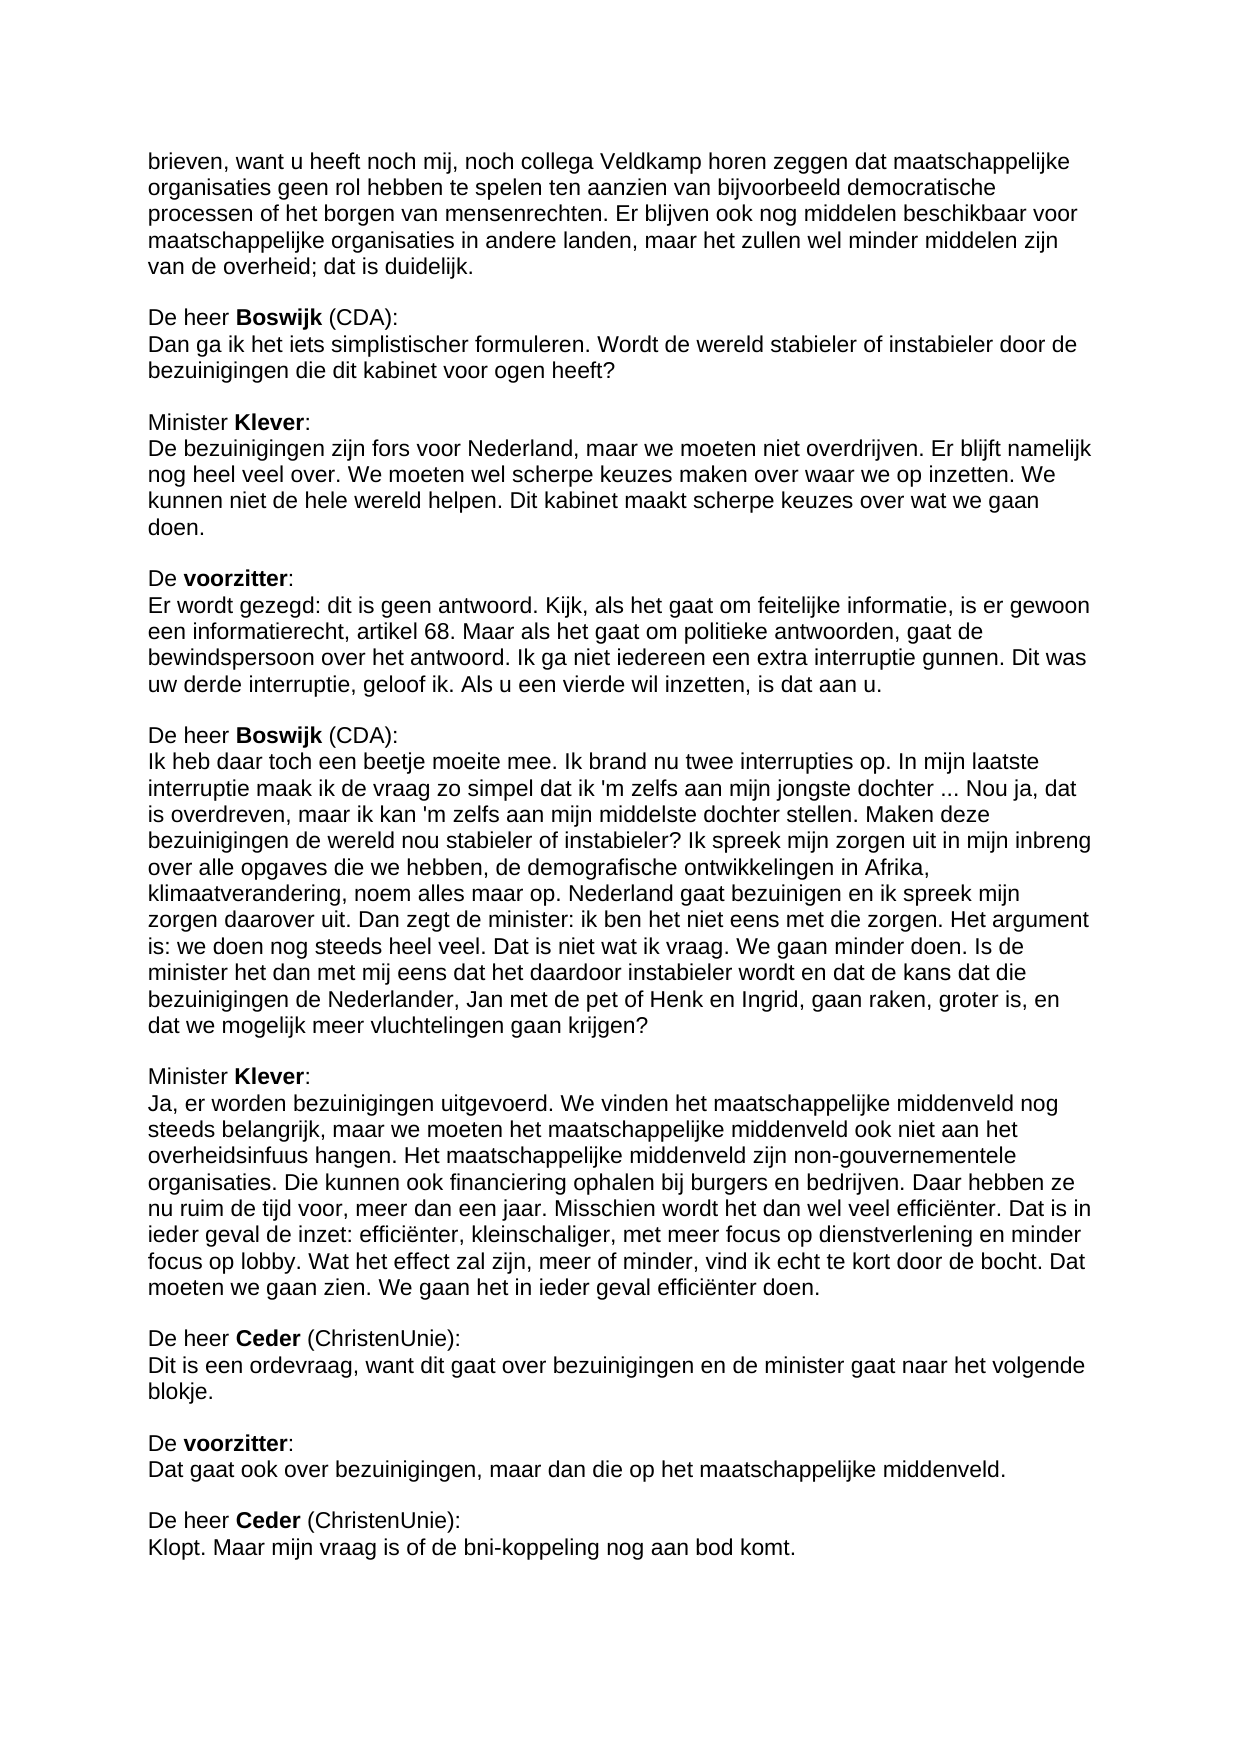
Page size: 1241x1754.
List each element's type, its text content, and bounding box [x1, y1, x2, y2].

text De heer Ceder (ChristenUnie): Dit is een ordevraag, want dit gaat over bezuinigingen en de minister gaat naar het volgende blokje. [148, 1325, 1093, 1404]
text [148, 148, 1093, 279]
text De heer Boswijk (CDA): Ik heb daar toch een beetje moeite mee. Ik brand nu twee interrupties op. In mijn laatste interruptie maak ik de vraag zo simpel dat ik 'm zelfs aan mijn jongste dochter ... Nou ja, dat is overdreven, maar ik kan 'm zelfs aan mijn middelste dochter stellen. Maken deze bezuinigingen de wereld nou stabieler of instabieler? Ik spreek mijn zorgen uit in mijn inbreng over alle opgaves die we hebben, de demografische ontwikkelingen in Afrika, klimaatverandering, noem alles maar op. Nederland gaat bezuinigen en ik spreek mijn zorgen daarover uit. Dan zegt de minister: ik ben het niet eens met die zorgen. Het argument is: we doen nog steeds heel veel. Dat is niet wat ik vraag. We gaan minder doen. Is de minister het dan met mij eens dat het daardoor instabieler wordt en dat de kans dat die bezuinigingen de Nederlander, Jan met de pet of Henk en Ingrid, gaan raken, groter is, en dat we mogelijk meer vluchtelingen gaan krijgen? [148, 722, 1093, 1038]
text Minister Klever: De bezuinigingen zijn fors voor Nederland, maar we moeten niet overdrijven. Er blijft namelijk nog heel veel over. We moeten wel scherpe keuzes maken over waar we op inzetten. We kunnen niet de hele wereld helpen. Dit kabinet maakt scherpe keuzes over wat we gaan doen. [148, 408, 1093, 540]
text De heer Ceder (ChristenUnie): Klopt. Maar mijn vraag is of de bni-koppeling nog aan bod komt. [148, 1507, 1093, 1560]
text De voorzitter: Dat gaat ook over bezuinigingen, maar dan die op het maatschappelijke middenveld. [148, 1429, 1093, 1482]
text Minister Klever: Ja, er worden bezuinigingen uitgevoerd. We vinden het maatschappelijke middenveld nog steeds belangrijk, maar we moeten het maatschappelijke middenveld ook niet aan het overheidsinfuus hangen. Het maatschappelijke middenveld zijn non-gouvernementele organisaties. Die kunnen ook financiering ophalen bij burgers en bedrijven. Daar hebben ze nu ruim de tijd voor, meer dan een jaar. Misschien wordt het dan wel veel efficiënter. Dat is in ieder geval de inzet: efficiënter, kleinschaliger, met meer focus op dienstverlening en minder focus op lobby. Wat het effect zal zijn, meer of minder, vind ik echt te kort door de bocht. Dat moeten we gaan zien. We gaan het in ieder geval efficiënter doen. [148, 1063, 1093, 1300]
text De voorzitter: Er wordt gezegd: dit is geen antwoord. Kijk, als het gaat om feitelijke informatie, is er gewoon een informatierecht, artikel 68. Maar als het gaat om politieke antwoorden, gaat de bewindspersoon over het antwoord. Ik ga niet iedereen een extra interruptie gunnen. Dit was uw derde interruptie, geloof ik. Als u een vierde wil inzetten, is dat aan u. [148, 565, 1093, 697]
text De heer Boswijk (CDA): Dan ga ik het iets simplistischer formuleren. Wordt de wereld stabieler of instabieler door de bezuinigingen die dit kabinet voor ogen heeft? [148, 304, 1093, 383]
